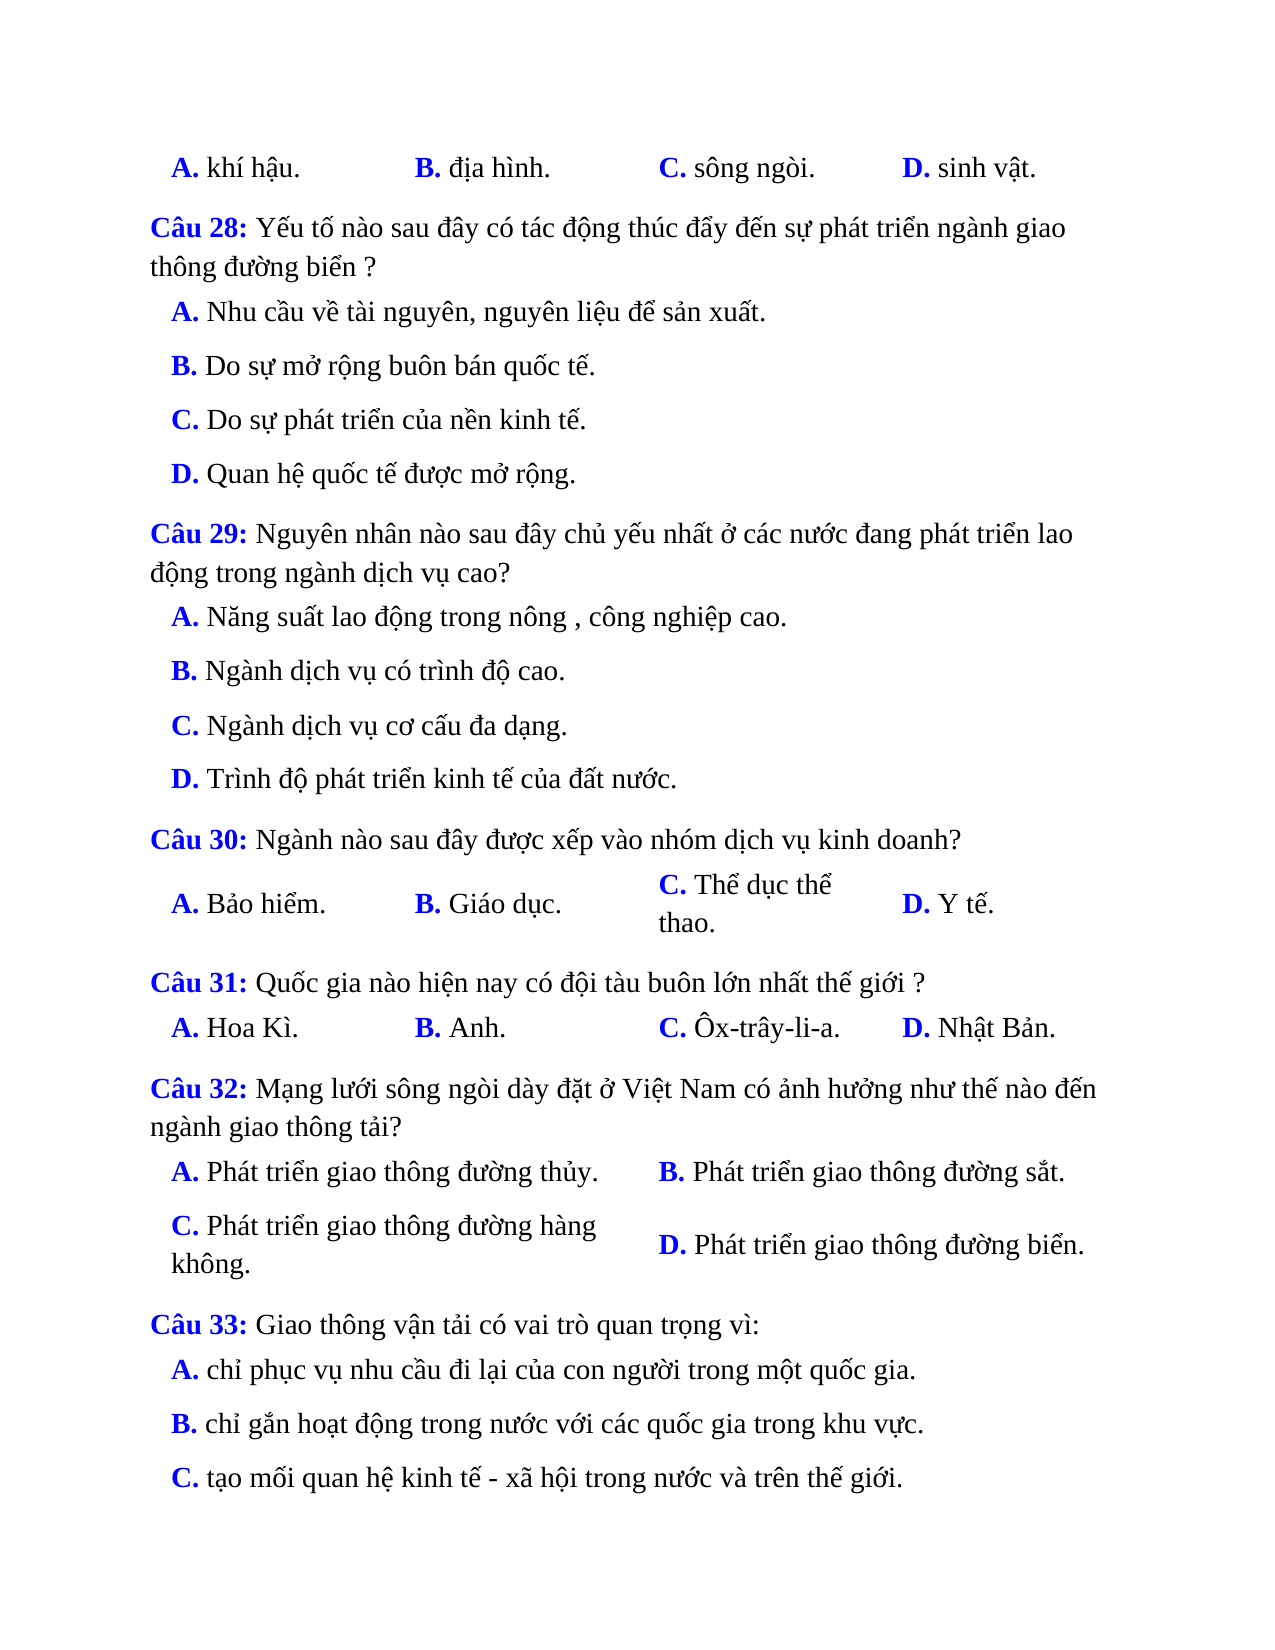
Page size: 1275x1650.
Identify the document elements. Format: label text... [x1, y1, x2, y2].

table_header A. chỉ phục vụ nhu cầu đi lại của con người trong một quốc gia. [160, 1352, 1134, 1406]
table_header A. Nhu cầu về tài nguyên, nguyên liệu để sản xuất. [160, 294, 1134, 348]
table_header D. Nhật Bản. [891, 1010, 1134, 1064]
table_cell D. Trình độ phát triển kinh tế của đất nước. [160, 762, 1134, 816]
table_header C. sông ngòi. [647, 150, 891, 204]
table_cell D. Phát triển giao thông đường biển. [647, 1208, 1134, 1301]
table_cell B. Do sự mở rộng buôn bán quốc tế. [160, 348, 1134, 402]
table_cell C. Ngành dịch vụ cơ cấu đa dạng. [160, 708, 1134, 762]
table_cell B. chỉ gắn hoạt động trong nước với các quốc gia trong khu vực. [160, 1406, 1134, 1460]
table_header B. Phát triển giao thông đường sắt. [647, 1154, 1134, 1208]
table_header A. Phát triển giao thông đường thủy. [160, 1154, 647, 1208]
text Câu 32: Mạng lưới sông ngòi dày đặt ở Việt Nam có ảnh hưởng như thế nào đến ngành giao thông tải? [150, 1071, 1125, 1143]
table_header B. Anh. [403, 1010, 647, 1064]
table_header C. Thể dục thể thao. [647, 867, 891, 959]
text Câu 30: Ngành nào sau đây được xếp vào nhóm dịch vụ kinh doanh? [150, 822, 1125, 856]
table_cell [160, 1460, 1134, 1493]
table_header A. Năng suất lao động trong nông , công nghiệp cao. [160, 600, 1134, 653]
table_header A. khí hậu. [160, 150, 403, 204]
table_header A. Hoa Kì. [160, 1010, 403, 1064]
table_cell C. Do sự phát triển của nền kinh tế. [160, 402, 1134, 456]
text Câu 29: Nguyên nhân nào sau đây chủ yếu nhất ở các nước đang phát triển lao động trong ngành dịch vụ cao? [150, 516, 1125, 588]
table_header A. Bảo hiểm. [160, 867, 403, 959]
table_cell C. Phát triển giao thông đường hàng không. [160, 1208, 647, 1301]
table_header C. Ôx-trây-li-a. [647, 1010, 891, 1064]
table_header B. địa hình. [403, 150, 647, 204]
table_header B. Giáo dục. [403, 867, 647, 959]
table_header D. Y tế. [891, 867, 1134, 959]
table_header D. sinh vật. [891, 150, 1134, 204]
table_cell D. Quan hệ quốc tế được mở rộng. [160, 456, 1134, 510]
text Câu 28: Yếu tố nào sau đây có tác động thúc đẩy đến sự phát triển ngành giao thông đường biển ? [150, 210, 1125, 282]
text Câu 33: Giao thông vận tải có vai trò quan trọng vì: [150, 1307, 1125, 1341]
text Câu 31: Quốc gia nào hiện nay có đội tàu buôn lớn nhất thế giới ? [150, 966, 1125, 999]
table_cell B. Ngành dịch vụ có trình độ cao. [160, 654, 1134, 708]
